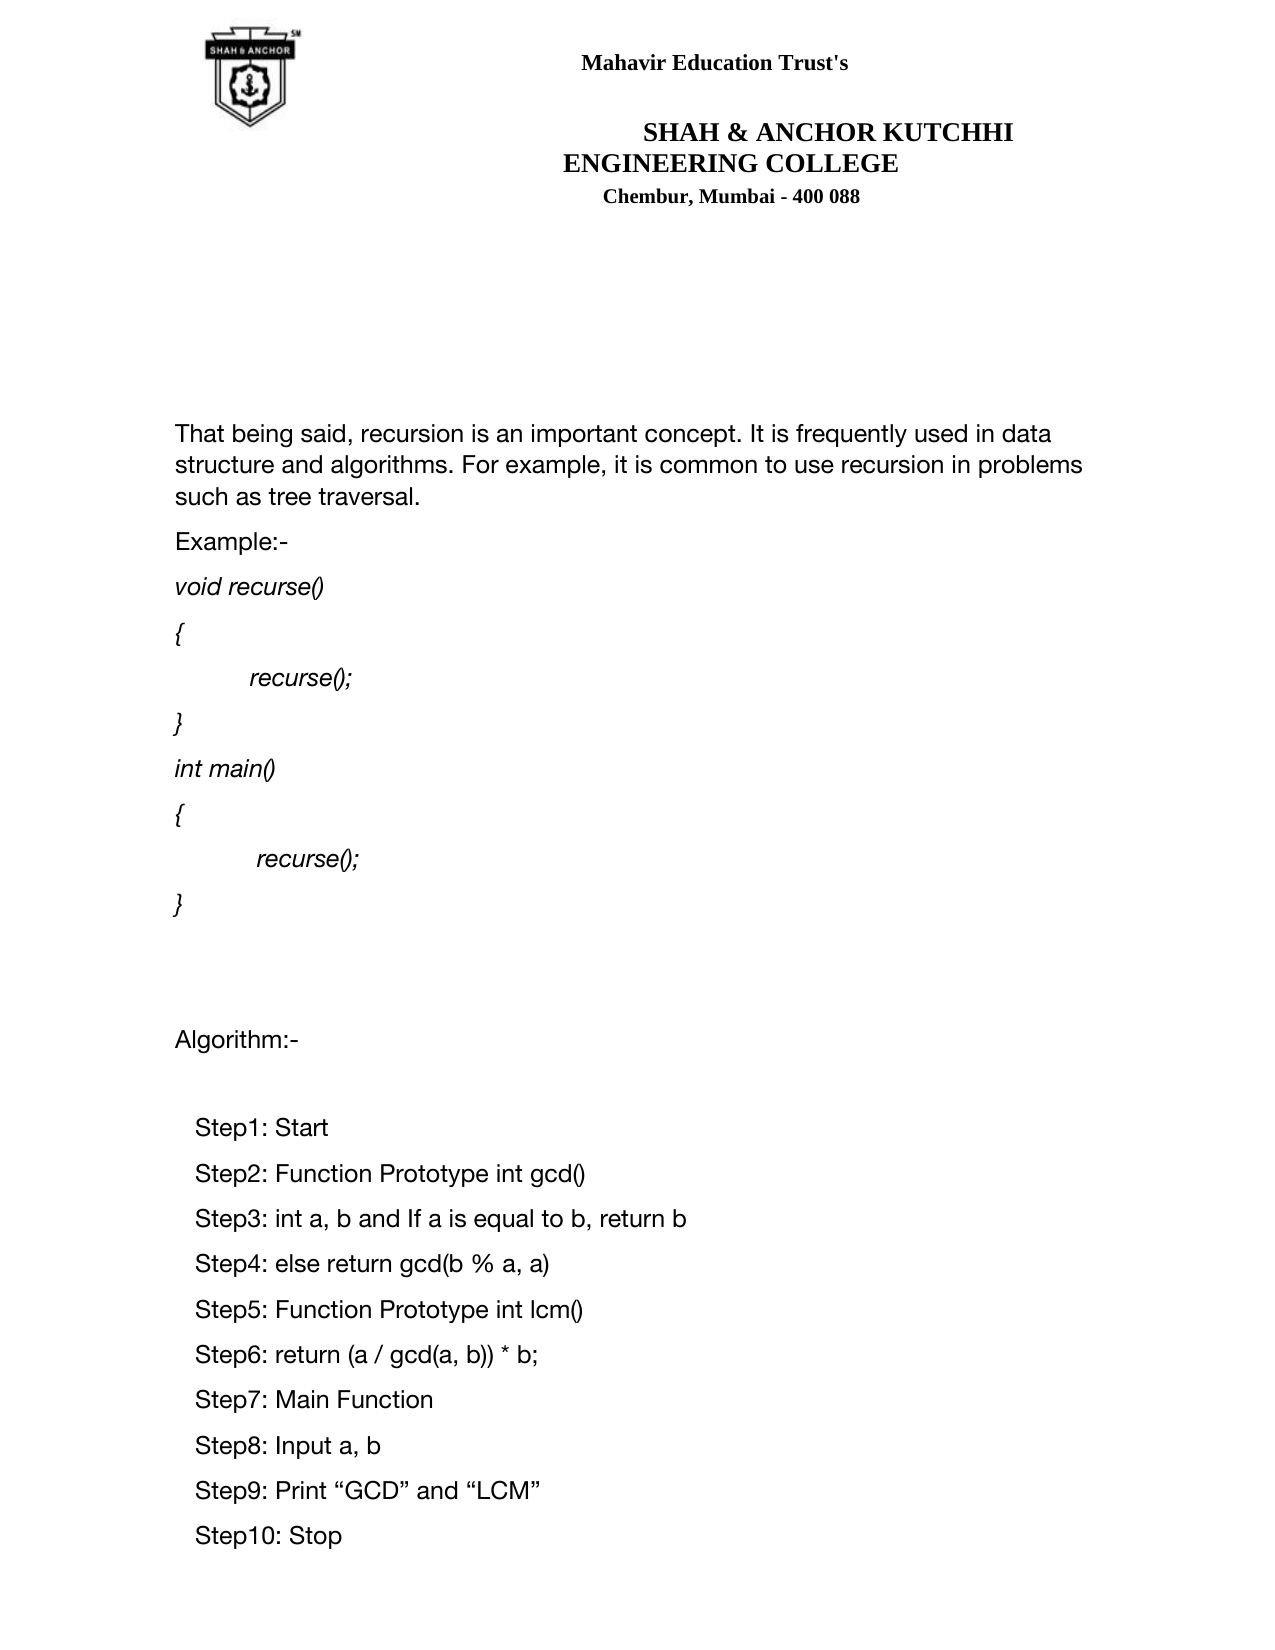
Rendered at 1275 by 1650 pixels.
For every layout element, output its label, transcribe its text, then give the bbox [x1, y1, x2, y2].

text int main() [175, 753, 1104, 784]
text Step4: else return gcd(b % a, a) [190, 1248, 1104, 1280]
text recurse(); [175, 662, 1104, 693]
text } [175, 888, 1104, 920]
text Step1: Start [190, 1112, 1104, 1144]
text { [175, 798, 1104, 829]
text That being said, recursion is an important concept. It is frequently used in data structure and algorithms. For example, it is common to use recursion in problems such as tree traversal. [175, 418, 1104, 512]
text Step5: Function Prototype int lcm() [190, 1294, 1104, 1325]
text Step9: Print “GCD” and “LCM” [190, 1475, 1104, 1506]
text { [175, 617, 1104, 648]
text Step8: Input a, b [190, 1430, 1104, 1461]
text void recurse() [175, 571, 1104, 603]
text Step6: return (a / gcd(a, b)) * b; [190, 1339, 1104, 1371]
text Step3: int a, b and If a is equal to b, return b [190, 1203, 1104, 1234]
text Algorithm:- [175, 1024, 1104, 1056]
text Step7: Main Function [190, 1384, 1104, 1416]
text Step2: Function Prototype int gcd() [190, 1158, 1104, 1189]
text Step10: Stop [190, 1520, 1104, 1552]
text recurse(); [175, 843, 1104, 875]
picture [201, 17, 305, 131]
text Example:- [175, 526, 1104, 557]
text } [175, 707, 1104, 739]
